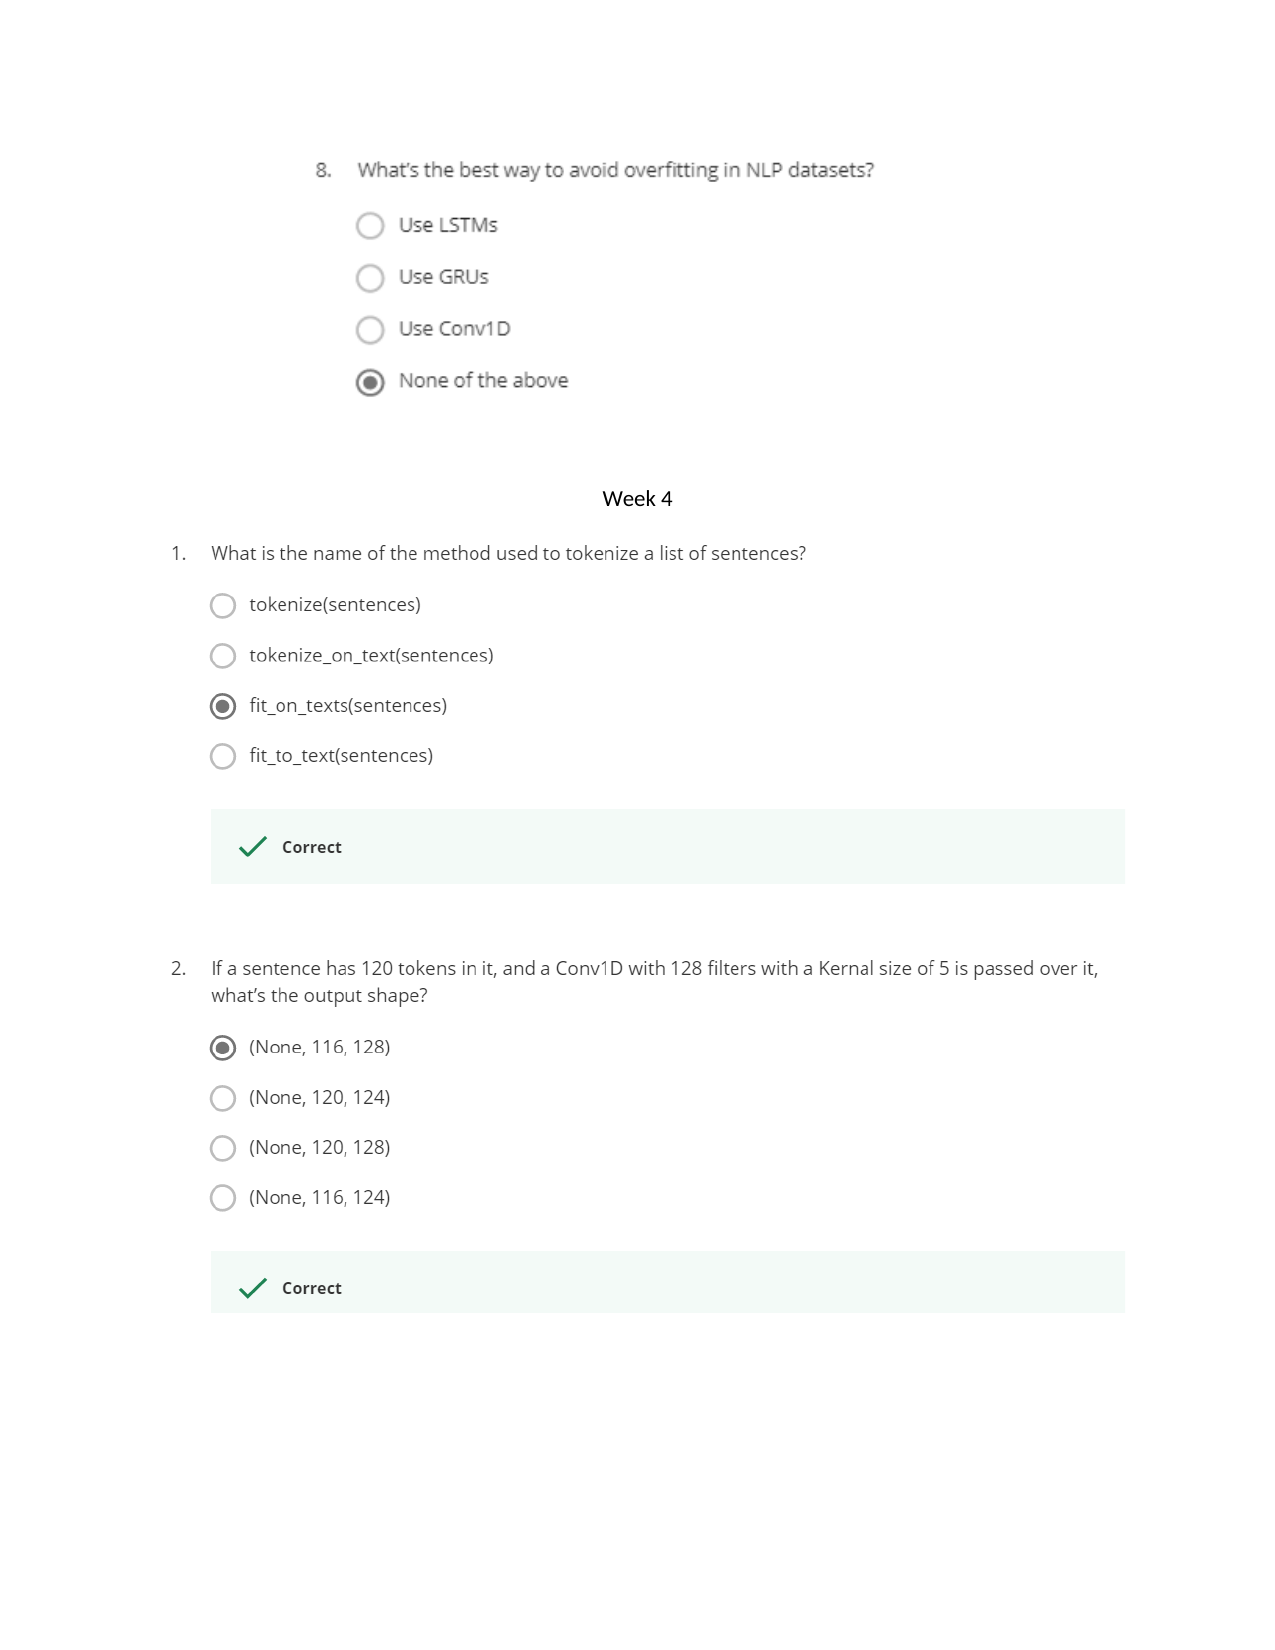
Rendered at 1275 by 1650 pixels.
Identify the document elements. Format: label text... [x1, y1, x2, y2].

text Week 4 [150, 484, 1125, 512]
picture [295, 150, 980, 419]
picture [150, 531, 1125, 1313]
